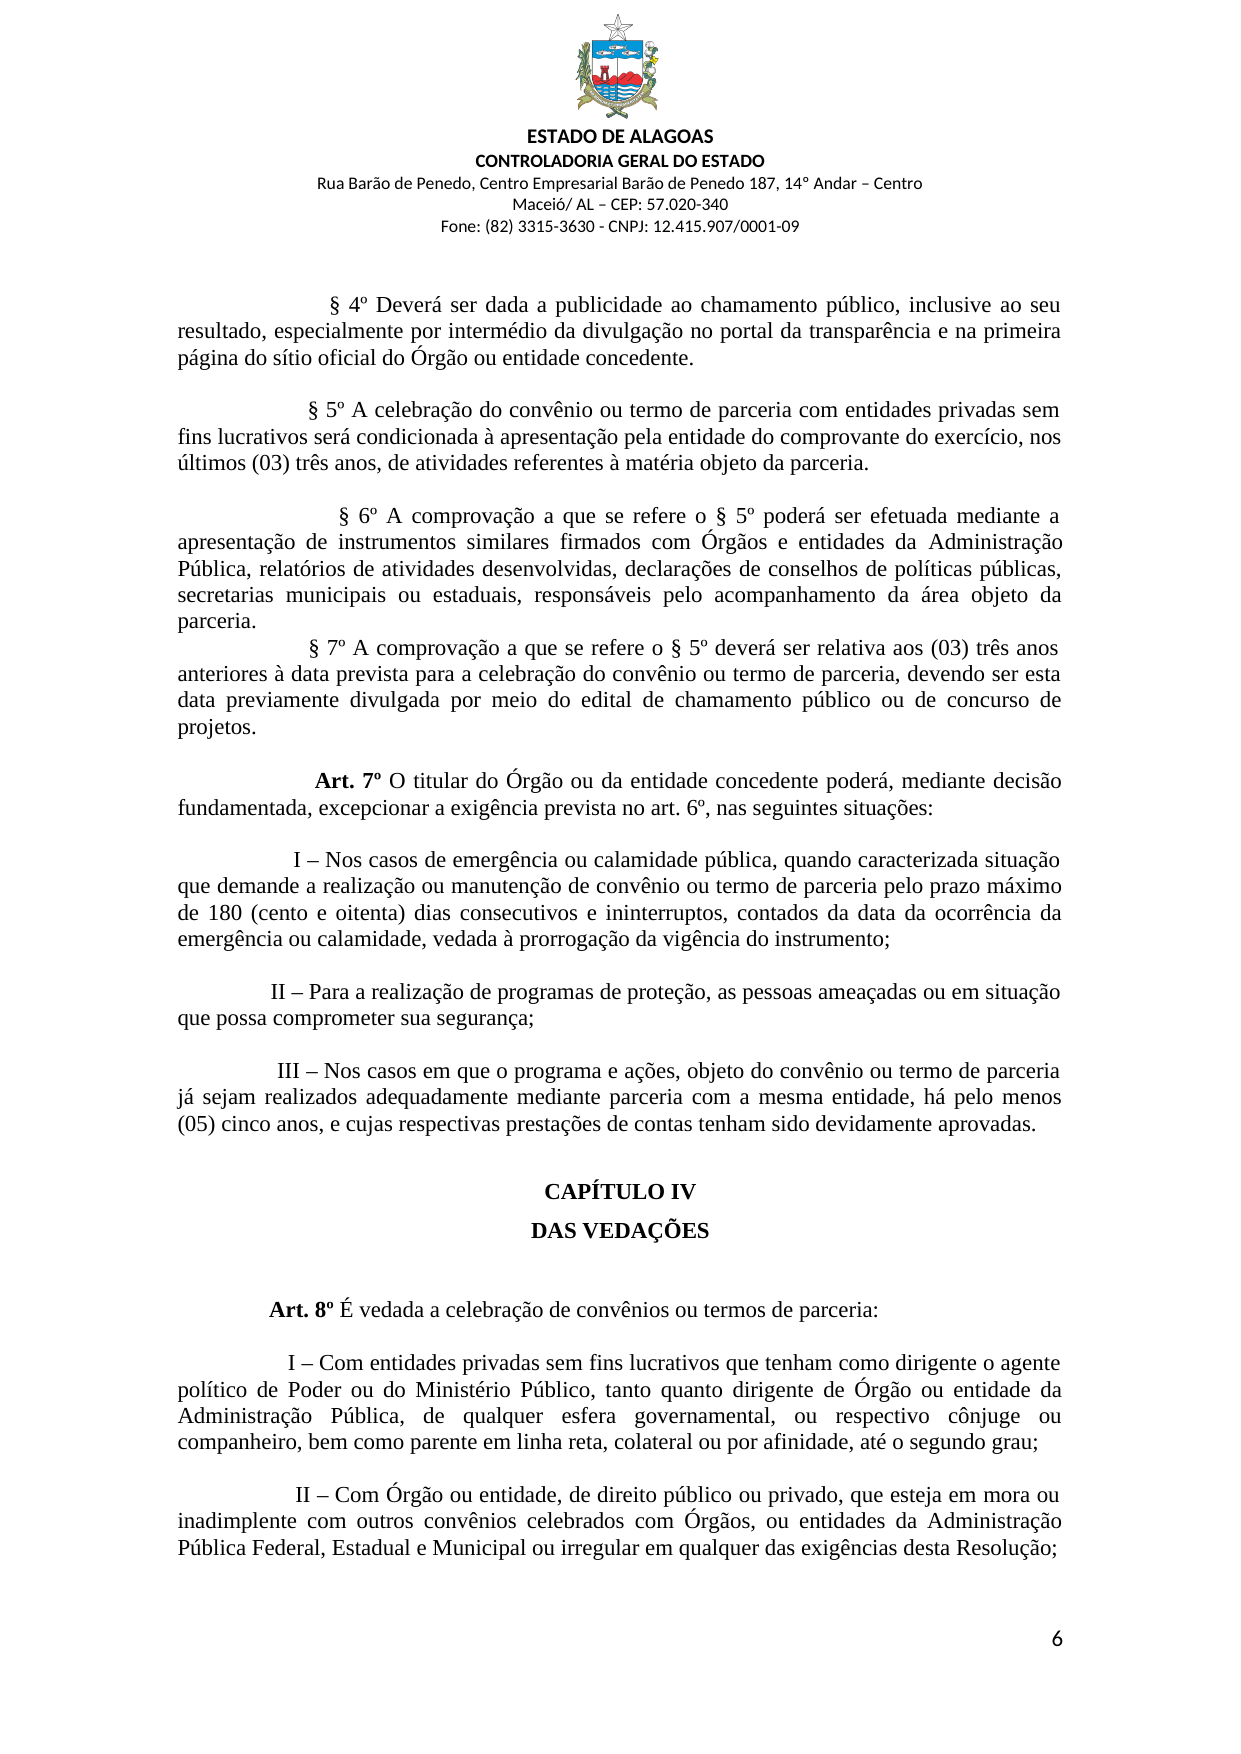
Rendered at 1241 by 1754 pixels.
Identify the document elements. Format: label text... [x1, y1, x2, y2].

text I – Nos casos de emergência ou calamidade pública, quando caracterizada situação que demande a realização ou manutenção de convênio ou termo de parceria pelo prazo máximo de 180 (cento e oitenta) dias consecutivos e ininterruptos, contados da data da ocorrência da emergência ou calamidade, vedada à prorrogação da vigência do instrumento; [177, 846, 1063, 952]
text § 5º A celebração do convênio ou termo de parceria com entidades privadas sem fins lucrativos será condicionada à apresentação pela entidade do comprovante do exercício, nos últimos (03) três anos, de atividades referentes à matéria objeto da parceria. [177, 397, 1063, 476]
text II – Para a realização de programas de proteção, as pessoas ameaçadas ou em situação que possa comprometer sua segurança; [177, 978, 1063, 1031]
text § 4º Deverá ser dada a publicidade ao chamamento público, inclusive ao seu resultado, especialmente por intermédio da divulgação no portal da transparência e na primeira página do sítio oficial do Órgão ou entidade concedente. [177, 291, 1063, 370]
text § 7º A comprovação a que se refere o § 5º deverá ser relativa aos (03) três anos anteriores à data prevista para a celebração do convênio ou termo de parceria, devendo ser esta data previamente divulgada por meio do edital de chamamento público ou de concurso de projetos. [177, 634, 1063, 739]
text II – Com Órgão ou entidade, de direito público ou privado, que esteja em mora ou inadimplente com outros convênios celebrados com Órgãos, ou entidades da Administração Pública Federal, Estadual e Municipal ou irregular em qualquer das exigências desta Resolução; [177, 1481, 1063, 1560]
text CAPÍTULO IV [177, 1178, 1063, 1204]
text Art. 8º É vedada a celebração de convênios ou termos de parceria: [177, 1297, 1063, 1323]
text I – Com entidades privadas sem fins lucrativos que tenham como dirigente o agente político de Poder ou do Ministério Público, tanto quanto dirigente de Órgão ou entidade da Administração Pública, de qualquer esfera governamental, ou respectivo cônjuge ou companheiro, bem como parente em linha reta, colateral ou por afinidade, até o segundo grau; [177, 1349, 1063, 1455]
text DAS VEDAÇÕES [177, 1218, 1063, 1244]
text § 6º A comprovação a que se refere o § 5º poderá ser efetuada mediante a apresentação de instrumentos similares firmados com Órgãos e entidades da Administração Pública, relatórios de atividades desenvolvidas, declarações de conselhos de políticas públicas, secretarias municipais ou estaduais, responsáveis pelo acompanhamento da área objeto da parceria. [177, 502, 1063, 634]
text Art. 7º O titular do Órgão ou da entidade concedente poderá, mediante decisão fundamentada, excepcionar a exigência prevista no art. 6º, nas seguintes situações: [177, 767, 1063, 820]
text III – Nos casos em que o programa e ações, objeto do convênio ou termo de parceria já sejam realizados adequadamente mediante parceria com a mesma entidade, há pelo menos (05) cinco anos, e cujas respectivas prestações de contas tenham sido devidamente aprovadas. [177, 1057, 1063, 1136]
picture [575, 14, 659, 119]
